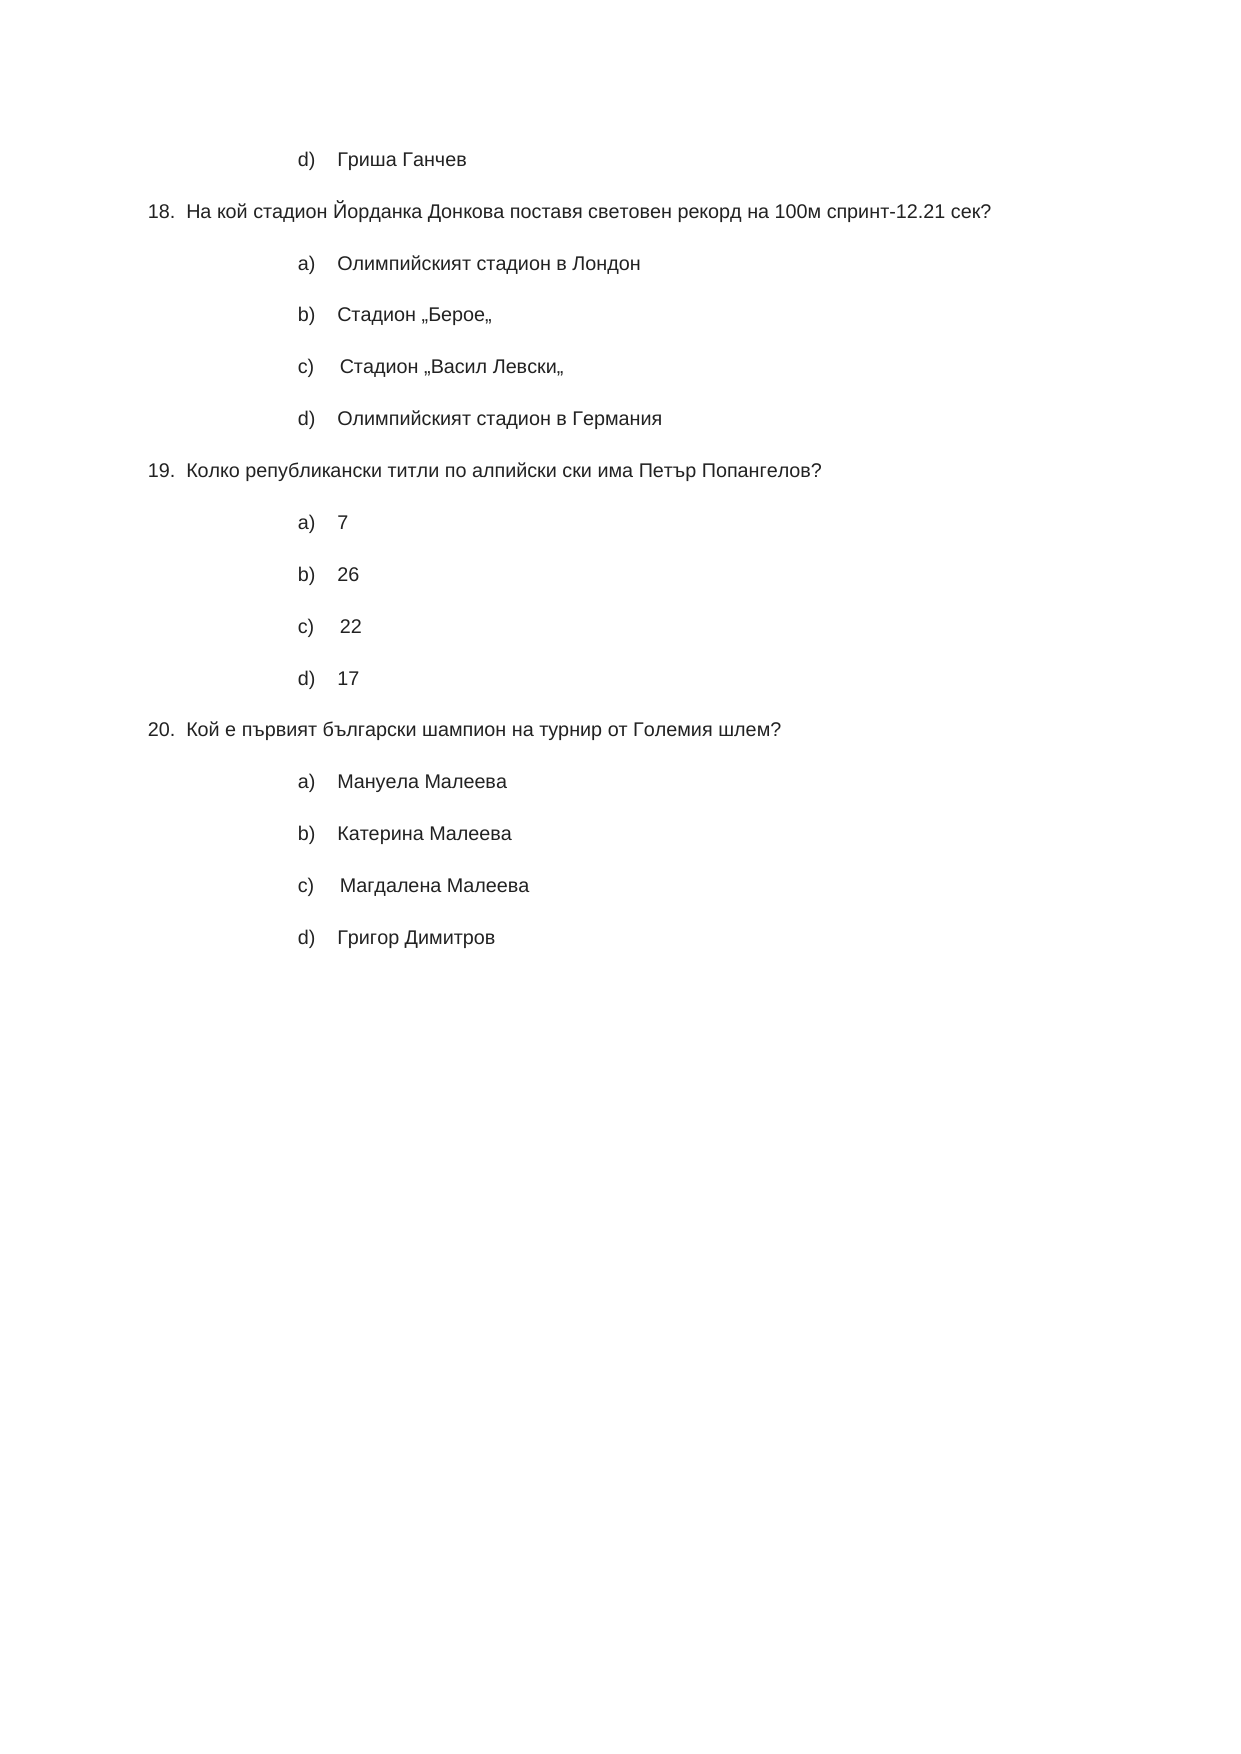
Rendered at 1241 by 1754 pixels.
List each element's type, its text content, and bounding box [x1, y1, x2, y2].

list b) Катерина Малеева [298, 822, 1093, 845]
list 18. На кой стадион Йорданка Донкова поставя световен рекорд на 100м спринт-12.21 сек? [148, 199, 1093, 222]
list c) Магдалена Малеева [298, 874, 1093, 897]
list d) Григор Димитров [298, 926, 1093, 948]
list d) 17 [298, 666, 1093, 689]
list c) Стадион „Васил Левски„ [298, 355, 1093, 378]
list a) Олимпийският стадион в Лондон [298, 251, 1093, 274]
list a) Мануела Малеева [298, 770, 1093, 793]
list a) 7 [298, 511, 1093, 533]
list d) Олимпийският стадион в Германия [298, 407, 1093, 430]
list 19. Колко републикански титли по алпийски ски има Петър Попангелов? [148, 459, 1093, 482]
list b) 26 [298, 563, 1093, 585]
list 20. Кой е първият български шампион на турнир от Големия шлем? [148, 718, 1093, 741]
list c) 22 [298, 614, 1093, 637]
list b) Стадион „Берое„ [298, 303, 1093, 326]
list d) Гриша Ганчев [298, 148, 1093, 170]
